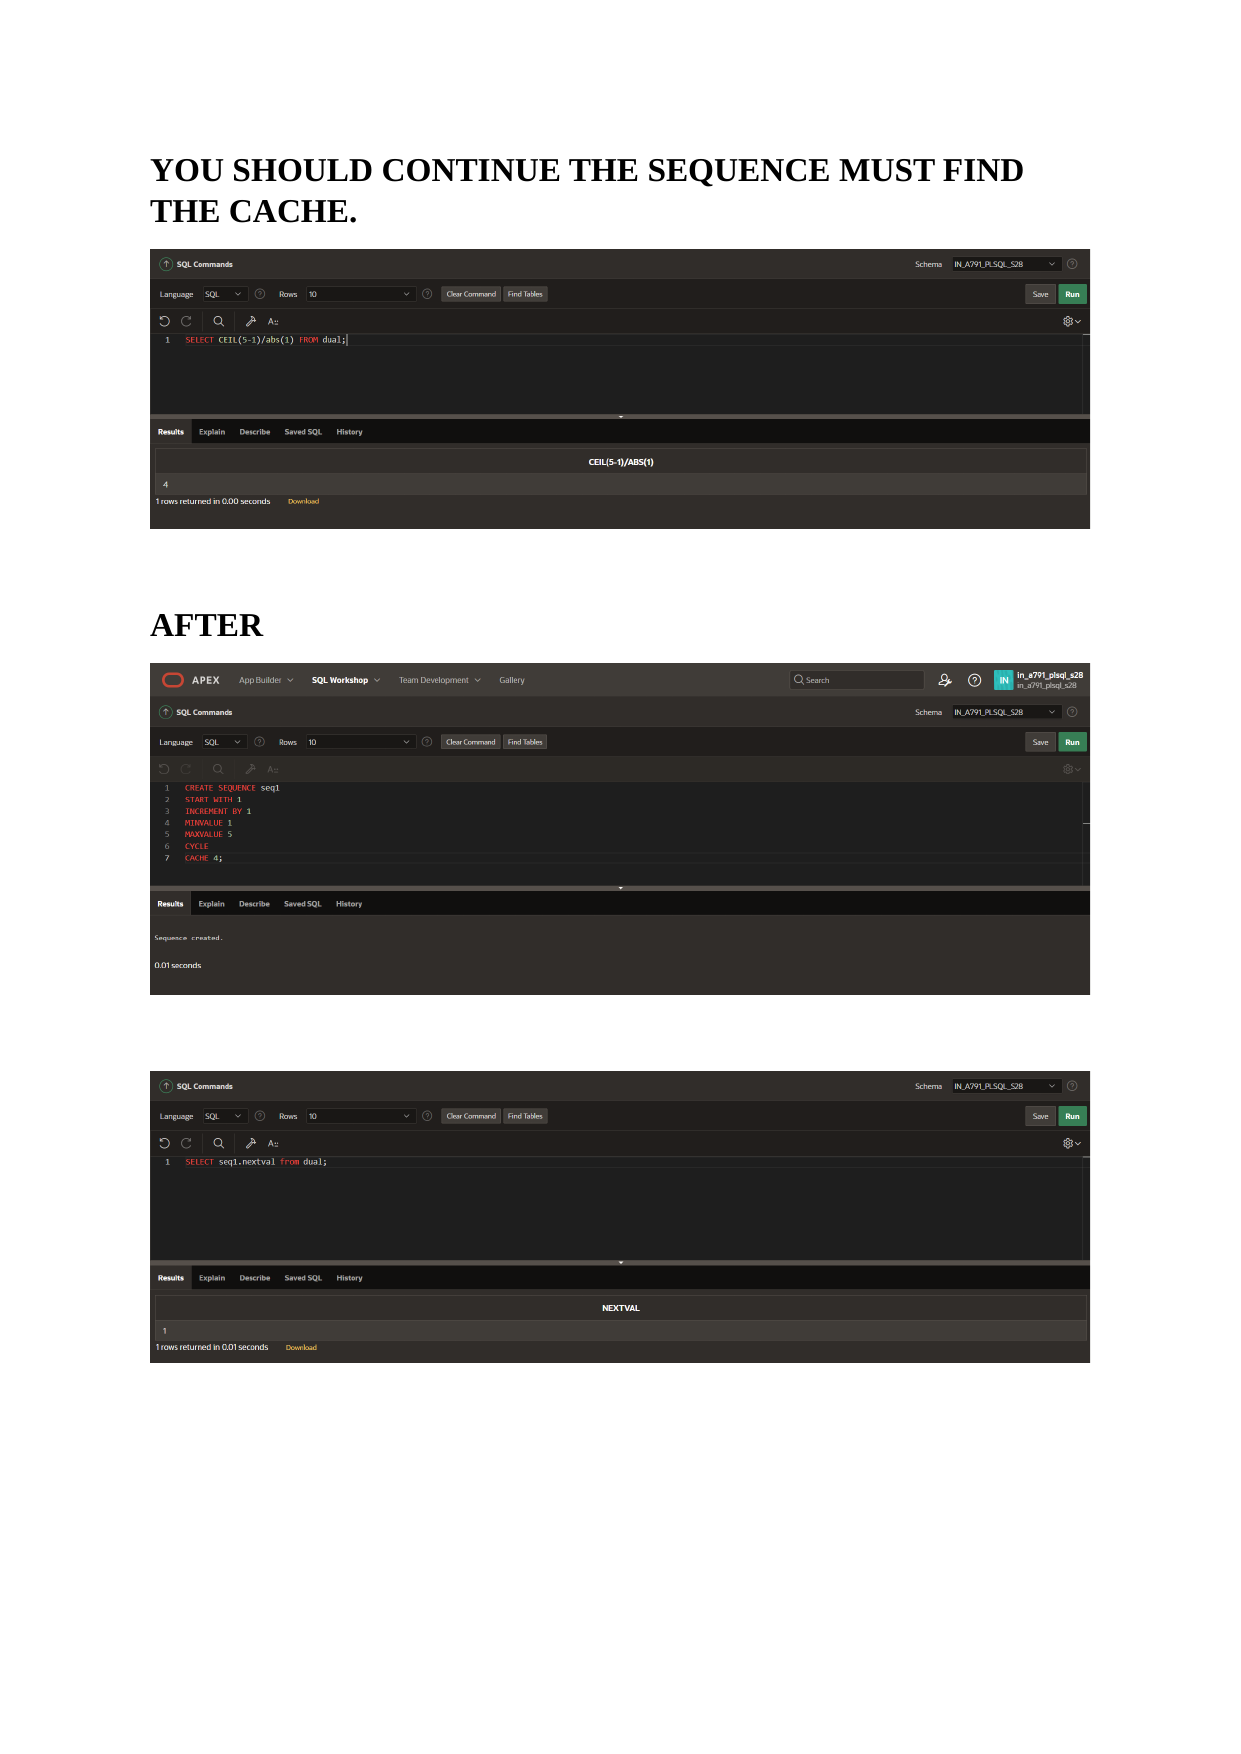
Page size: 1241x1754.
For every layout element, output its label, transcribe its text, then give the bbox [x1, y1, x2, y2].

text YOU SHOULD CONTINUE THE SEQUENCE MUST FIND THE CACHE. [150, 150, 1090, 230]
picture [150, 663, 1091, 995]
text AFTER [150, 606, 1090, 644]
picture [150, 249, 1091, 529]
picture [150, 1071, 1091, 1363]
